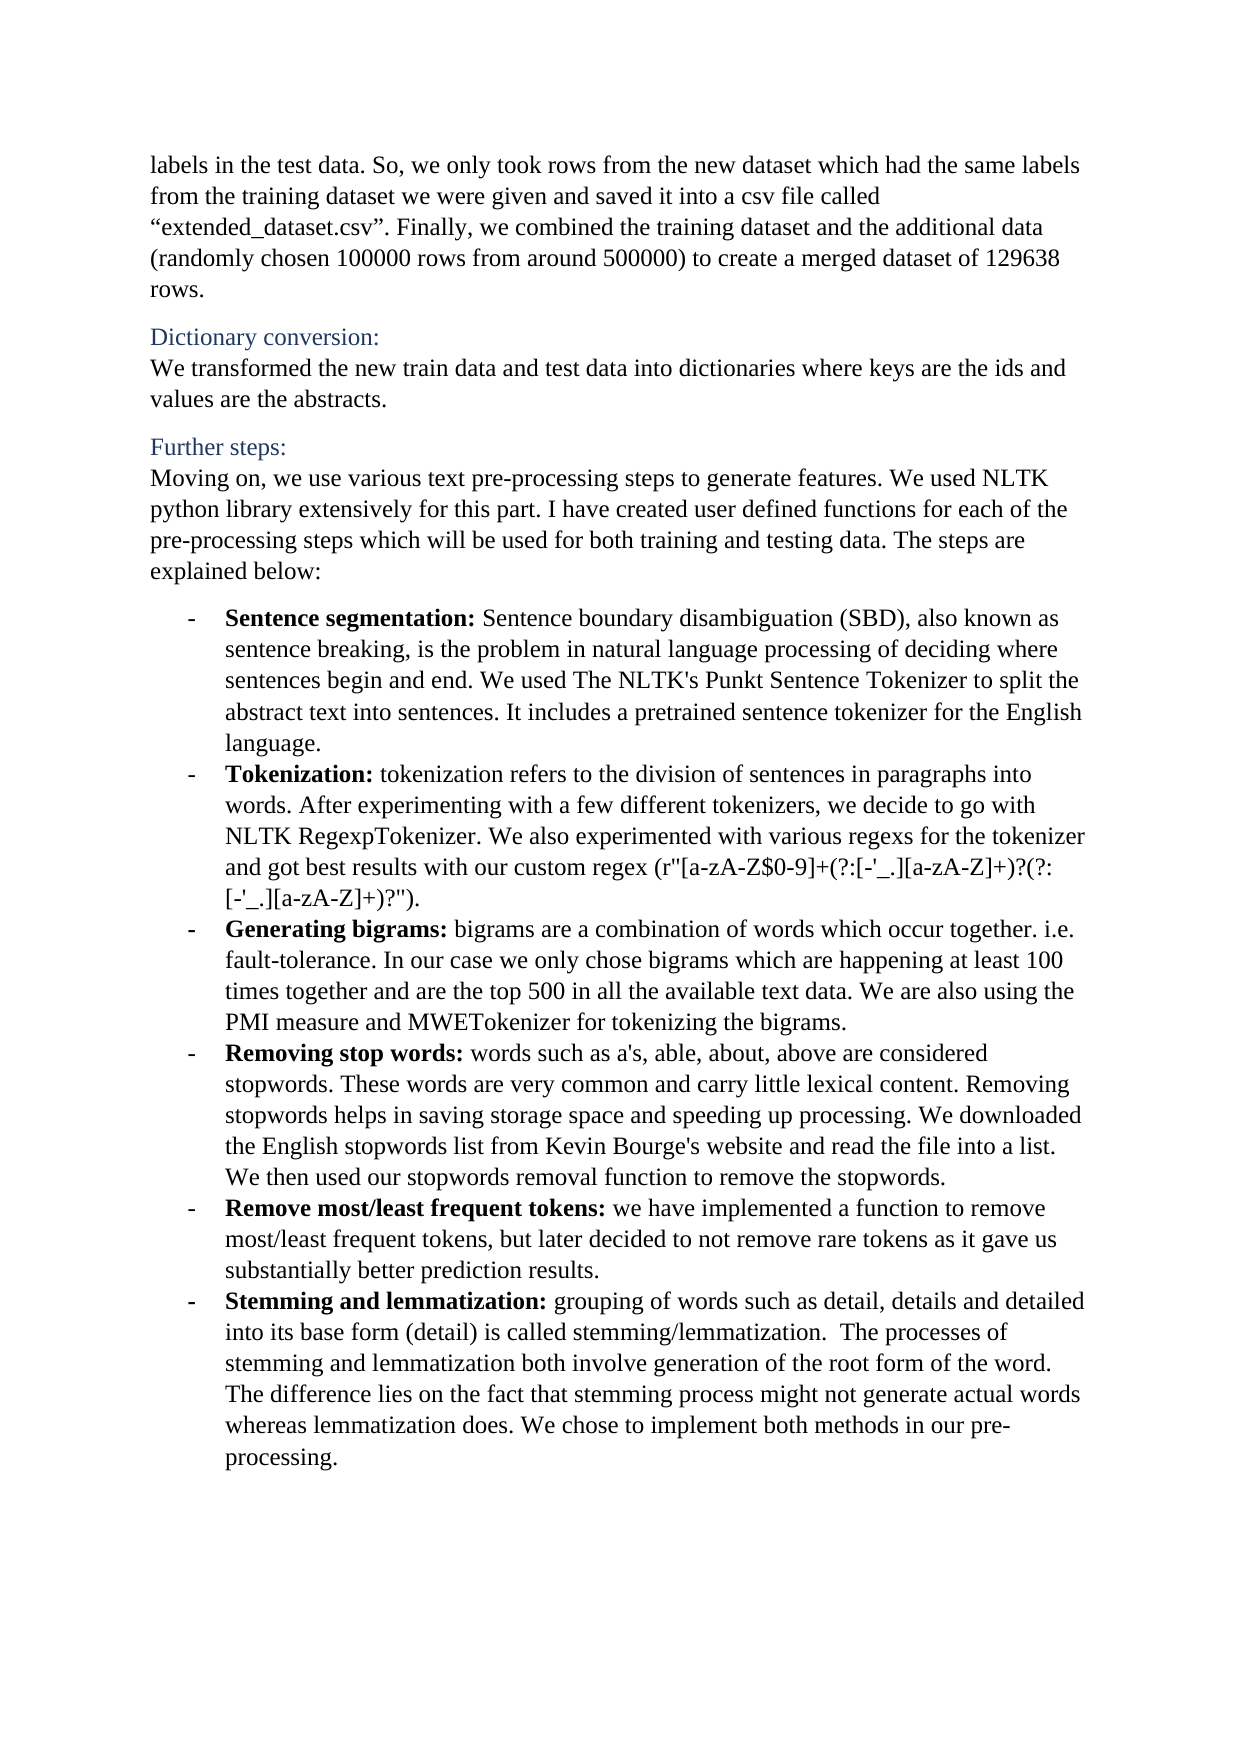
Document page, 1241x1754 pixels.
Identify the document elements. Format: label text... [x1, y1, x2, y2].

list Tokenization: tokenization refers to the division of sentences in paragraphs into words. After experimenting with a few different tokenizers, we decide to go with NLTK RegexpTokenizer. We also experimented with various regexs for the tokenizer and got best results with our custom regex (r"[a-zA-Z$0-9]+(?:[-'_.][a-zA-Z]+)?(?:[-'_.][a-zA-Z]+)?"). [187, 759, 1090, 912]
list Remove most/least frequent tokens: we have implemented a function to remove most/least frequent tokens, but later decided to not remove rare tokens as it gave us substantially better prediction results. [187, 1193, 1090, 1284]
text Moving on, we use various text pre-processing steps to generate features. We used NLTK python library extensively for this part. I have created user defined functions for each of the pre-processing steps which will be used for both training and testing data. The steps are explained below: [150, 463, 1090, 584]
list Stemming and lemmatization: grouping of words such as detail, details and detailed into its base form (detail) is called stemming/lemmatization. The processes of stemming and lemmatization both involve generation of the root form of the word. The difference lies on the fact that stemming process might not generate actual words whereas lemmatization does. We chose to implement both methods in our pre-processing. [187, 1286, 1090, 1470]
list Removing stop words: words such as a's, able, about, above are considered stopwords. These words are very common and carry little lexical content. Removing stopwords helps in saving storage space and speeding up processing. We downloaded the English stopwords list from Kevin Bourge's website and read the file into a list. We then used our stopwords removal function to remove the stopwords. [187, 1038, 1090, 1191]
subtitle Dictionary conversion: [150, 322, 1090, 351]
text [150, 150, 1090, 303]
list Generating bigrams: bigrams are a combination of words which occur together. i.e. fault-tolerance. In our case we only chose bigrams which are happening at least 100 times together and are the top 500 in all the available text data. We are also using the PMI measure and MWETokenizer for tokenizing the bigrams. [187, 914, 1090, 1036]
list Sentence segmentation: Sentence boundary disambiguation (SBD), also known as sentence breaking, is the problem in natural language processing of deciding where sentences begin and end. We used The NLTK's Punkt Sentence Tokenizer to split the abstract text into sentences. It includes a pretrained sentence tokenizer for the English language. [187, 603, 1090, 756]
text We transformed the new train data and test data into dictionaries where keys are the ids and values are the abstracts. [150, 353, 1090, 413]
subtitle Further steps: [150, 432, 1090, 460]
